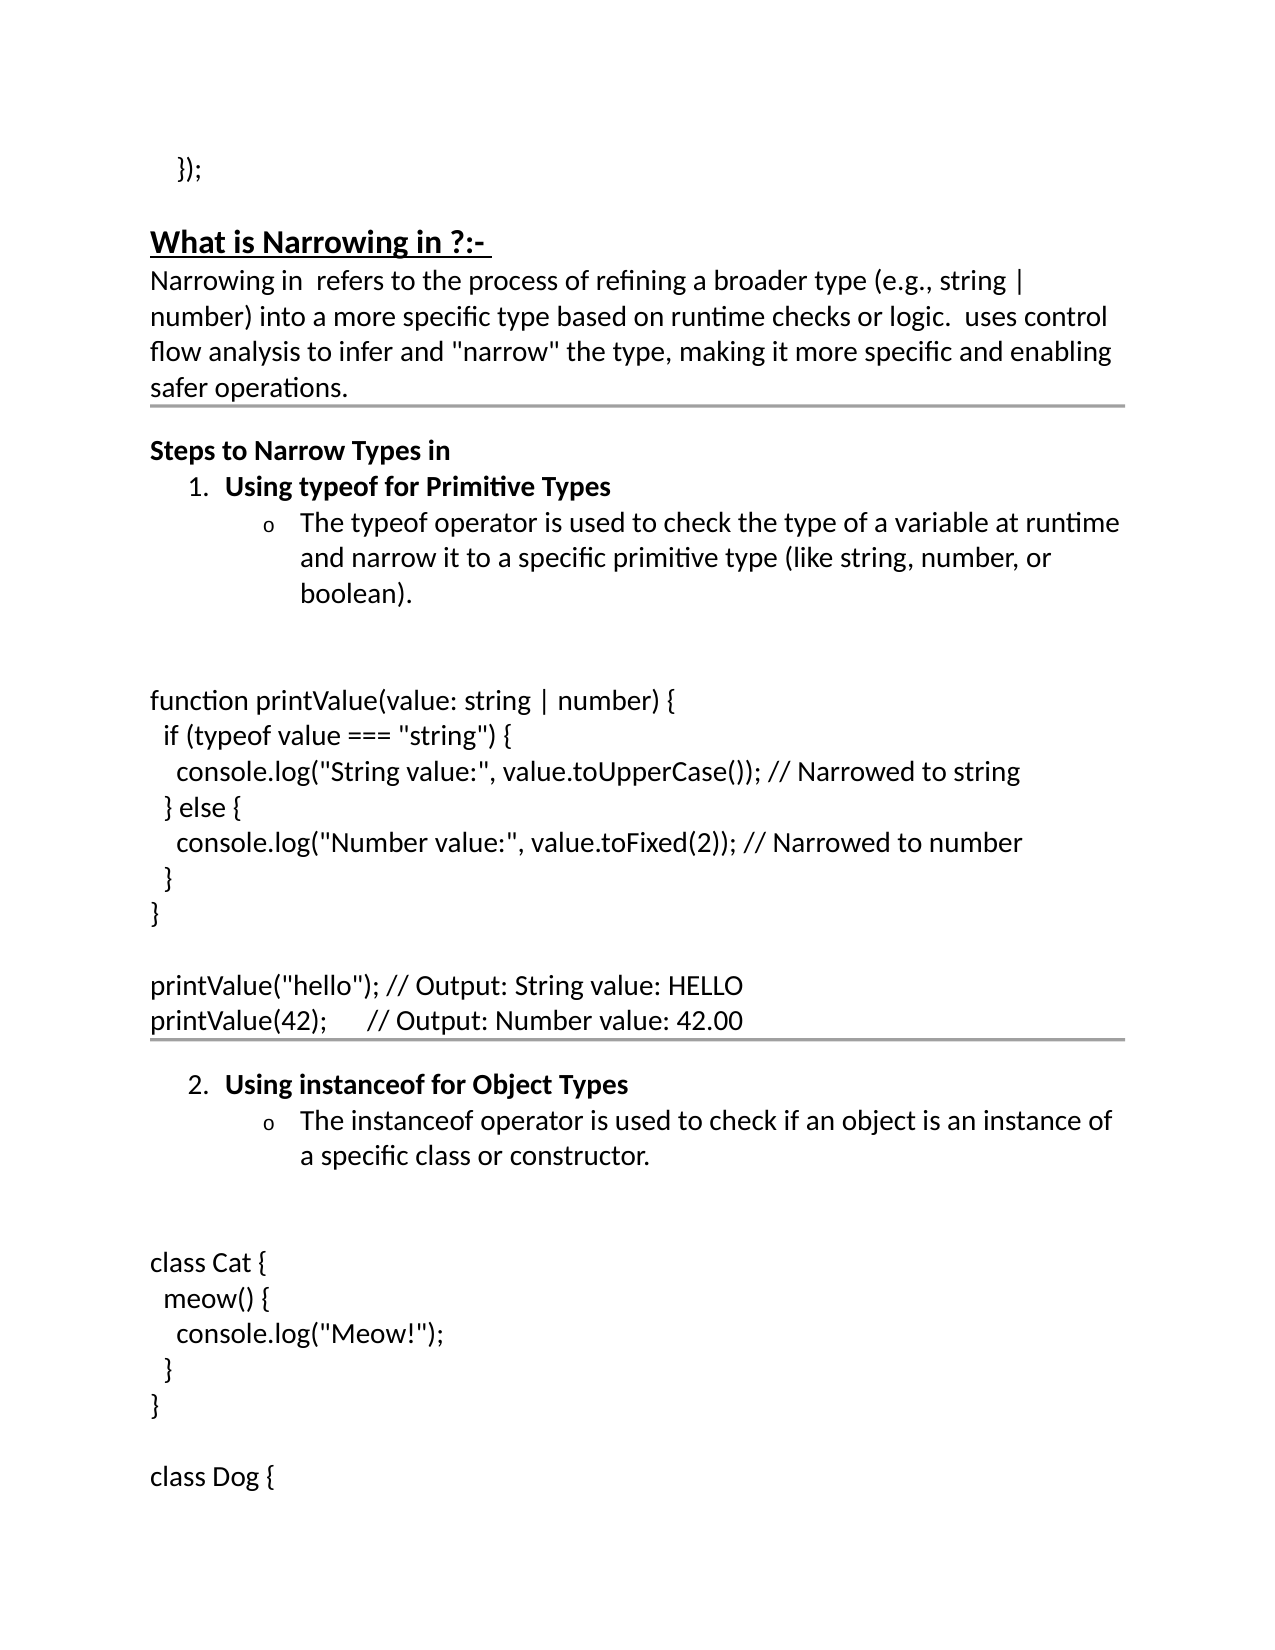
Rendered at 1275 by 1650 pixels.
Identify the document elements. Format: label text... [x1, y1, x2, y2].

text } [150, 896, 1125, 931]
text meow() { [150, 1280, 1125, 1316]
text Narrowing in refers to the process of refining a broader type (e.g., string | number) into a more specific type based on runtime checks or logic. uses control flow analysis to infer and "narrow" the type, making it more specific and enabling safer operations. [150, 262, 1125, 404]
text Steps to Narrow Types in [150, 432, 1125, 468]
list The typeof operator is used to check the type of a variable at runtime and narrow it to a specific primitive type (like string, number, or boolean). [262, 504, 1125, 611]
text class Cat { [150, 1244, 1125, 1280]
list Using instanceof for Object Types [187, 1066, 1125, 1102]
text function printValue(value: string | number) { [150, 682, 1125, 717]
text }); [150, 150, 1125, 186]
text printValue(42); // Output: Number value: 42.00 [150, 1002, 1125, 1038]
text What is Narrowing in ?:- [150, 221, 1125, 262]
text console.log("Number value:", value.toFixed(2)); // Narrowed to number [150, 824, 1125, 860]
list Using typeof for Primitive Types [187, 468, 1125, 504]
text } [150, 1351, 1125, 1387]
text } [150, 860, 1125, 896]
text } [150, 1387, 1125, 1422]
text console.log("String value:", value.toUpperCase()); // Narrowed to string [150, 753, 1125, 789]
text console.log("Meow!"); [150, 1316, 1125, 1351]
list The instanceof operator is used to check if an object is an instance of a specific class or constructor. [262, 1102, 1125, 1173]
text if (typeof value === "string") { [150, 717, 1125, 753]
text class Dog { [150, 1458, 1125, 1494]
text printValue("hello"); // Output: String value: HELLO [150, 967, 1125, 1002]
text } else { [150, 789, 1125, 824]
